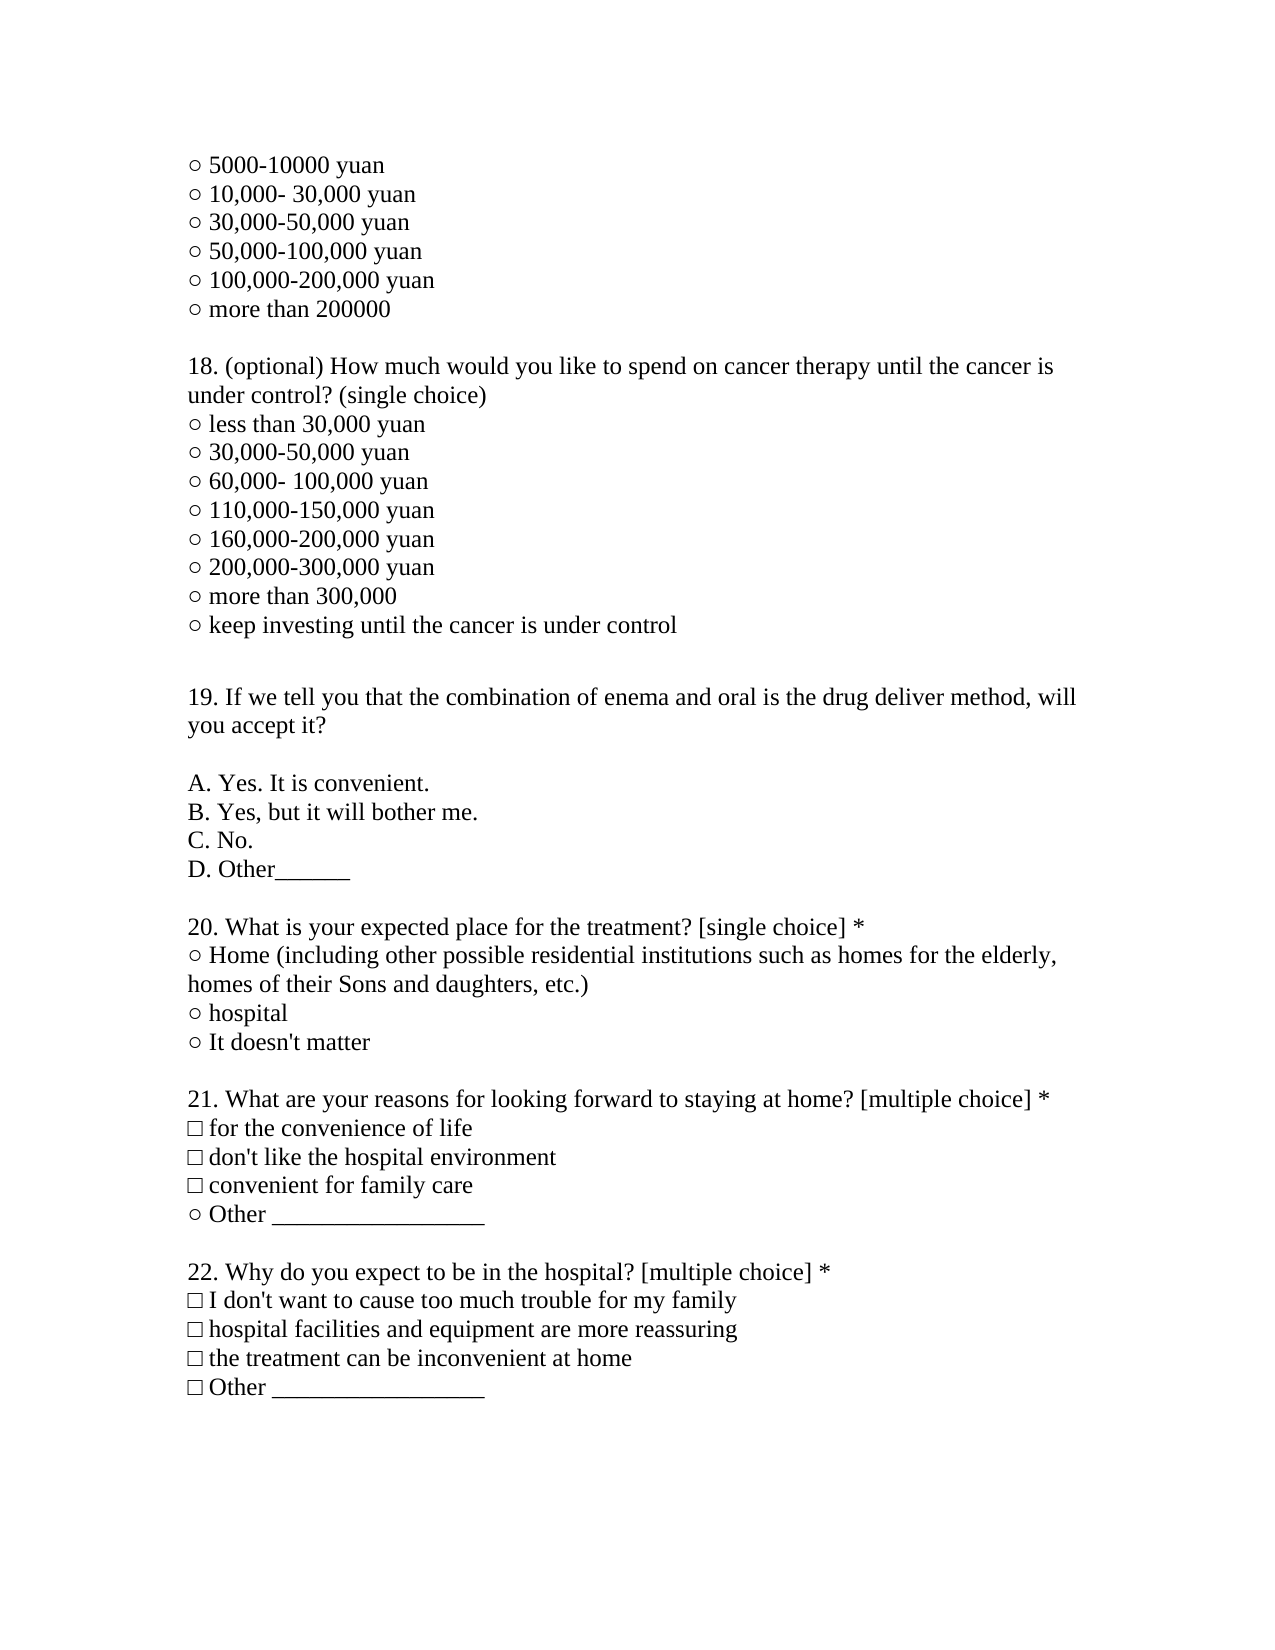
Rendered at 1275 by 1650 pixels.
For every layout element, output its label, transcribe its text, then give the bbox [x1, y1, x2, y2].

text □ the treatment can be inconvenient at home [187, 1343, 1087, 1372]
text ○ 5000-10000 yuan [187, 150, 1087, 179]
text □ for the convenience of life [187, 1113, 1087, 1142]
text ○ Other _________________ [187, 1199, 1087, 1228]
text ○ more than 200000 [187, 294, 1087, 322]
text ○ more than 300,000 [187, 581, 1087, 610]
text ○ keep investing until the cancer is under control [187, 610, 1087, 639]
text ○ Home (including other possible residential institutions such as homes for the elderly, homes of their Sons and daughters, etc.) [187, 941, 1087, 998]
text 20. What is your expected place for the treatment? [single choice] * [187, 912, 1087, 941]
text ○ 50,000-100,000 yuan [187, 236, 1087, 265]
text ○ 110,000-150,000 yuan [187, 495, 1087, 524]
text ○ 30,000-50,000 yuan [187, 437, 1087, 466]
text C. No. [187, 826, 1087, 854]
text ○ It doesn't matter [187, 1027, 1087, 1056]
text □ Other _________________ [187, 1372, 1087, 1401]
text B. Yes, but it will bother me. [187, 797, 1087, 826]
text A. Yes. It is convenient. [187, 768, 1087, 797]
text ○ 10,000- 30,000 yuan [187, 179, 1087, 207]
text D. Other______ [187, 854, 1087, 883]
text ○ 160,000-200,000 yuan [187, 524, 1087, 552]
text □ don't like the hospital environment [187, 1142, 1087, 1171]
text □ convenient for family care [187, 1171, 1087, 1199]
text ○ 30,000-50,000 yuan [187, 207, 1087, 236]
text 19. If we tell you that the combination of enema and oral is the drug deliver method, will you accept it? [187, 682, 1087, 739]
text 22. Why do you expect to be in the hospital? [multiple choice] * [187, 1257, 1087, 1286]
text ○ 200,000-300,000 yuan [187, 552, 1087, 581]
text 21. What are your reasons for looking forward to staying at home? [multiple choice] * [187, 1084, 1087, 1113]
text □ hospital facilities and equipment are more reassuring [187, 1314, 1087, 1343]
text ○ hospital [187, 998, 1087, 1027]
text ○ 100,000-200,000 yuan [187, 265, 1087, 294]
text □ I don't want to cause too much trouble for my family [187, 1286, 1087, 1314]
text 18. (optional) How much would you like to spend on cancer therapy until the cancer is under control? (single choice) [187, 351, 1087, 409]
text ○ less than 30,000 yuan [187, 409, 1087, 437]
text ○ 60,000- 100,000 yuan [187, 466, 1087, 495]
